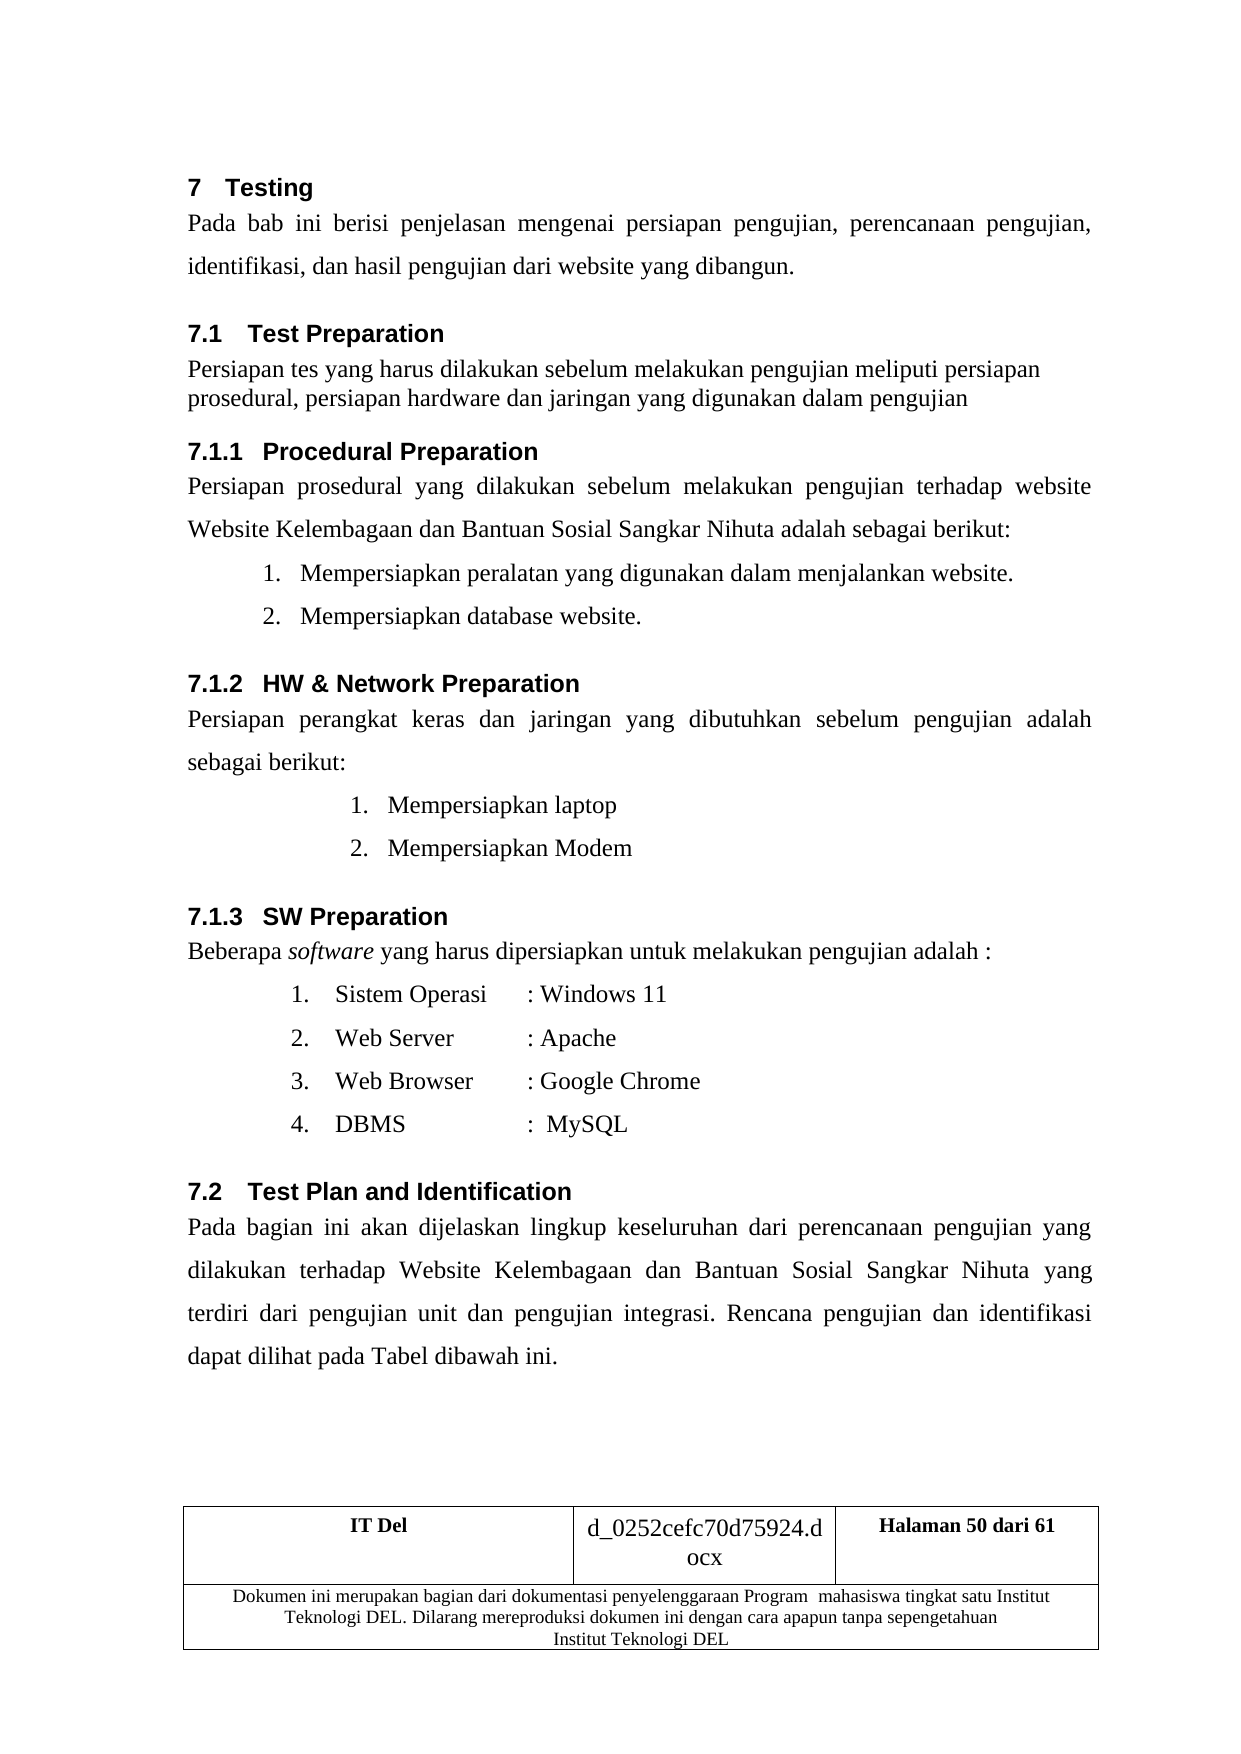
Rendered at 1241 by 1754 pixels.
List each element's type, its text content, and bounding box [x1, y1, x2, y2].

list Web Server : Apache [291, 1023, 1092, 1051]
subtitle HW & Network Preparation [187, 669, 1092, 698]
list Web Browser : Google Chrome [291, 1066, 1092, 1094]
subtitle Testing [187, 173, 1092, 201]
list Mempersiapkan peralatan yang digunakan dalam menjalankan website. [262, 558, 1092, 586]
text Persiapan tes yang harus dilakukan sebelum melakukan pengujian meliputi persiapan prosedural, persiapan hardware dan jaringan yang digunakan dalam pengujian [187, 354, 1092, 411]
text Beberapa software yang harus dipersiapkan untuk melakukan pengujian adalah : [187, 936, 1092, 965]
list DBMS : MySQL [291, 1109, 1092, 1138]
list Mempersiapkan Modem [350, 833, 1092, 862]
list Mempersiapkan laptop [350, 790, 1092, 819]
text Persiapan perangkat keras dan jaringan yang dibutuhkan sebelum pengujian adalah sebagai berikut: [187, 704, 1092, 776]
list Sistem Operasi : Windows 11 [291, 979, 1092, 1008]
list Mempersiapkan database website. [262, 601, 1092, 629]
subtitle Procedural Preparation [187, 436, 1092, 465]
subtitle Test Plan and Identification [187, 1177, 1092, 1206]
subtitle Test Preparation [187, 319, 1092, 348]
text Persiapan prosedural yang dilakukan sebelum melakukan pengujian terhadap website Website Kelembagaan dan Bantuan Sosial Sangkar Nihuta adalah sebagai berikut: [187, 471, 1092, 543]
text Pada bab ini berisi penjelasan mengenai persiapan pengujian, perencanaan pengujian, identifikasi, dan hasil pengujian dari website yang dibangun. [187, 208, 1092, 279]
text Pada bagian ini akan dijelaskan lingkup keseluruhan dari perencanaan pengujian yang dilakukan terhadap Website Kelembagaan dan Bantuan Sosial Sangkar Nihuta yang terdiri dari pengujian unit dan pengujian integrasi. Rencana pengujian dan identifikasi dapat dilihat pada Tabel dibawah ini. [187, 1212, 1092, 1370]
subtitle SW Preparation [187, 901, 1092, 930]
